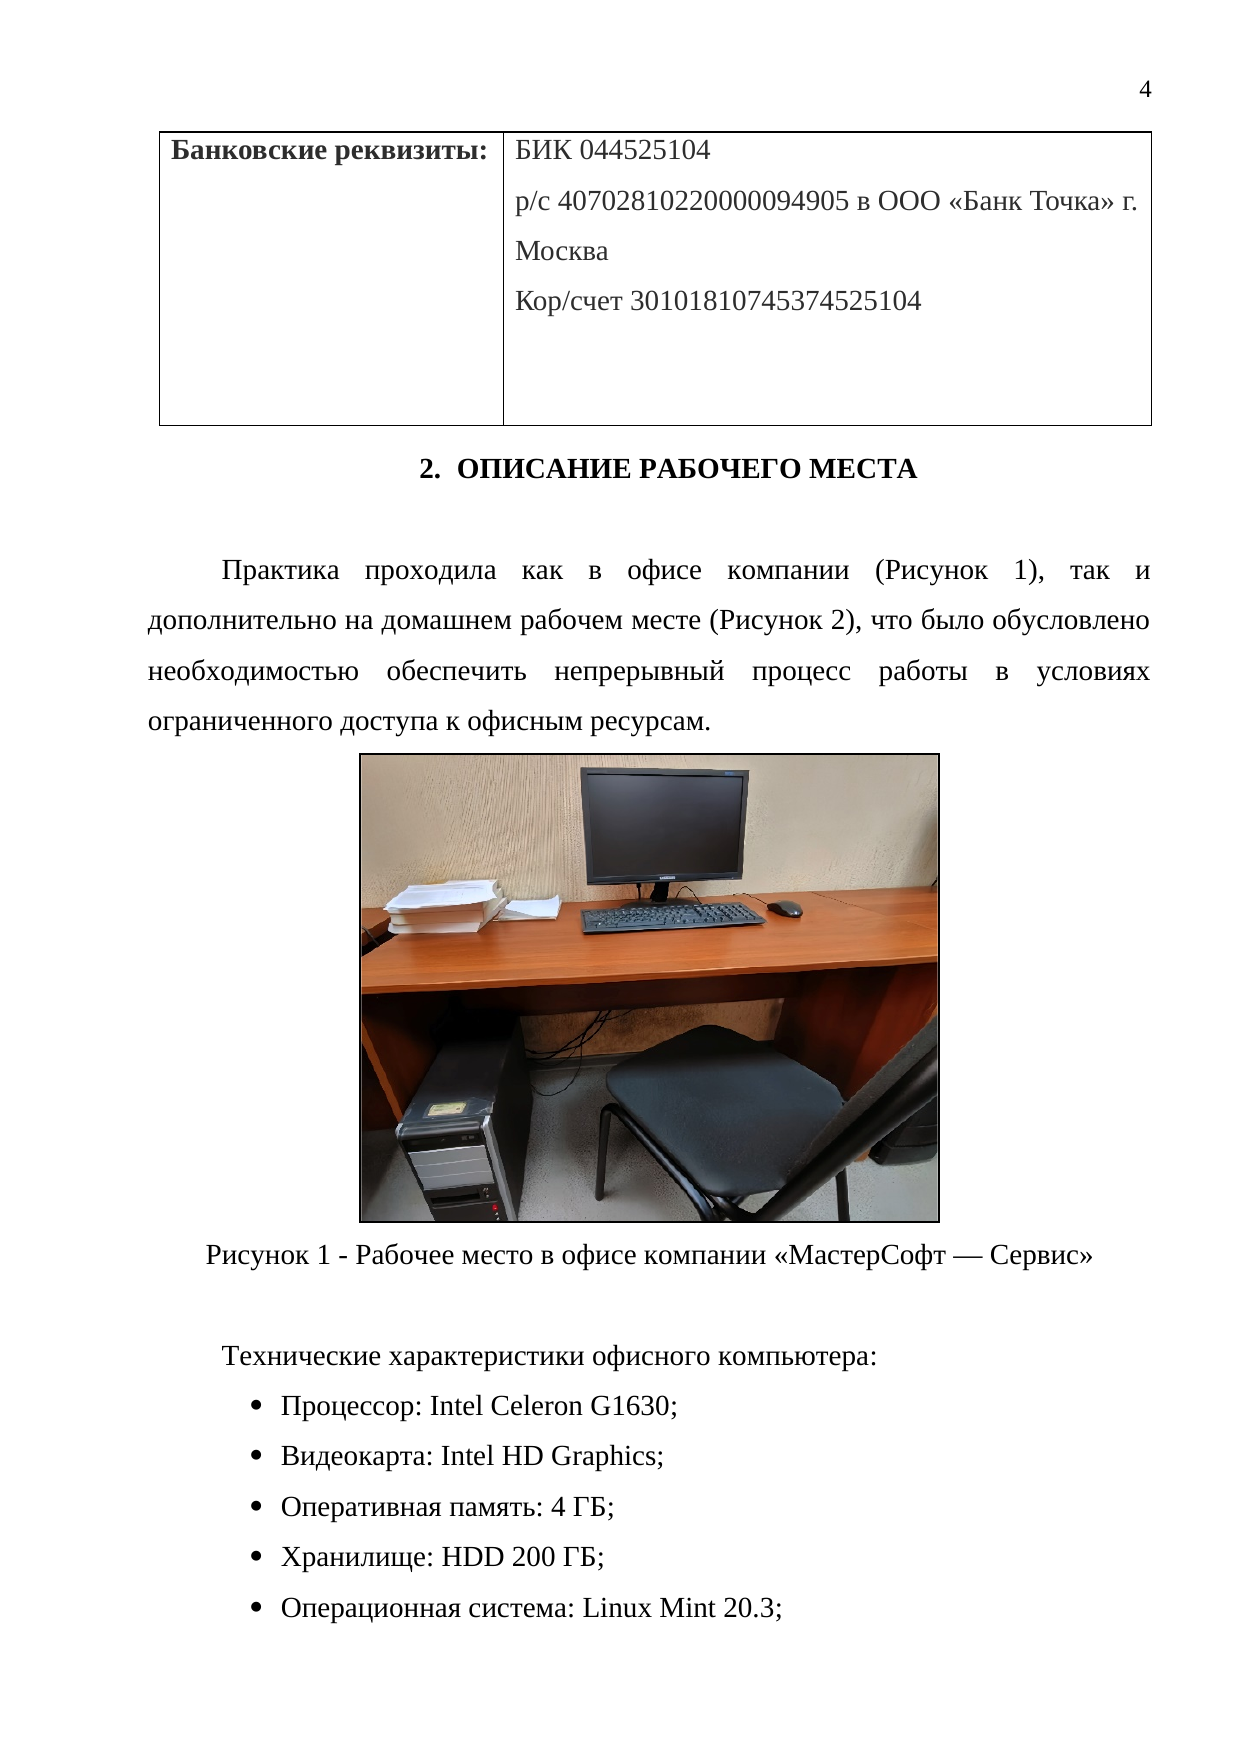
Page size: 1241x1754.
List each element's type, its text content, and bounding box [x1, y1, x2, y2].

picture [361, 755, 938, 1221]
list Операционная система: Linux Mint 20.3; [251, 1590, 1152, 1623]
list Видеокарта: Intel HD Graphics; [251, 1438, 1152, 1472]
text Рисунок 1 - Рабочее место в офисе компании «МастерСофт — Сервис» [148, 1237, 1152, 1271]
table_cell Банковские реквизиты: [160, 133, 503, 425]
list Хранилище: HDD 200 ГБ; [251, 1539, 1152, 1573]
list Оперативная память: 4 ГБ; [251, 1489, 1152, 1523]
text Практика проходила как в офисе компании (Рисунок 1), так и дополнительно на домашнем рабочем месте (Рисунок 2), что было обусловлено необходимостью обеспечить непрерывный процесс работы в условиях ограниченного доступа к офисным ресурсам. [148, 552, 1152, 737]
text Технические характеристики офисного компьютера: [148, 1338, 1152, 1371]
table_cell БИК 044525104 р/с 40702810220000094905 в ООО «Банк Точка» г. Москва Кор/счет 30101810745374525104 [504, 133, 1151, 425]
list Процессор: Intel Celeron G1630; [251, 1388, 1152, 1422]
subtitle ОПИСАНИЕ РАБОЧЕГО МЕСТА [185, 451, 1152, 485]
